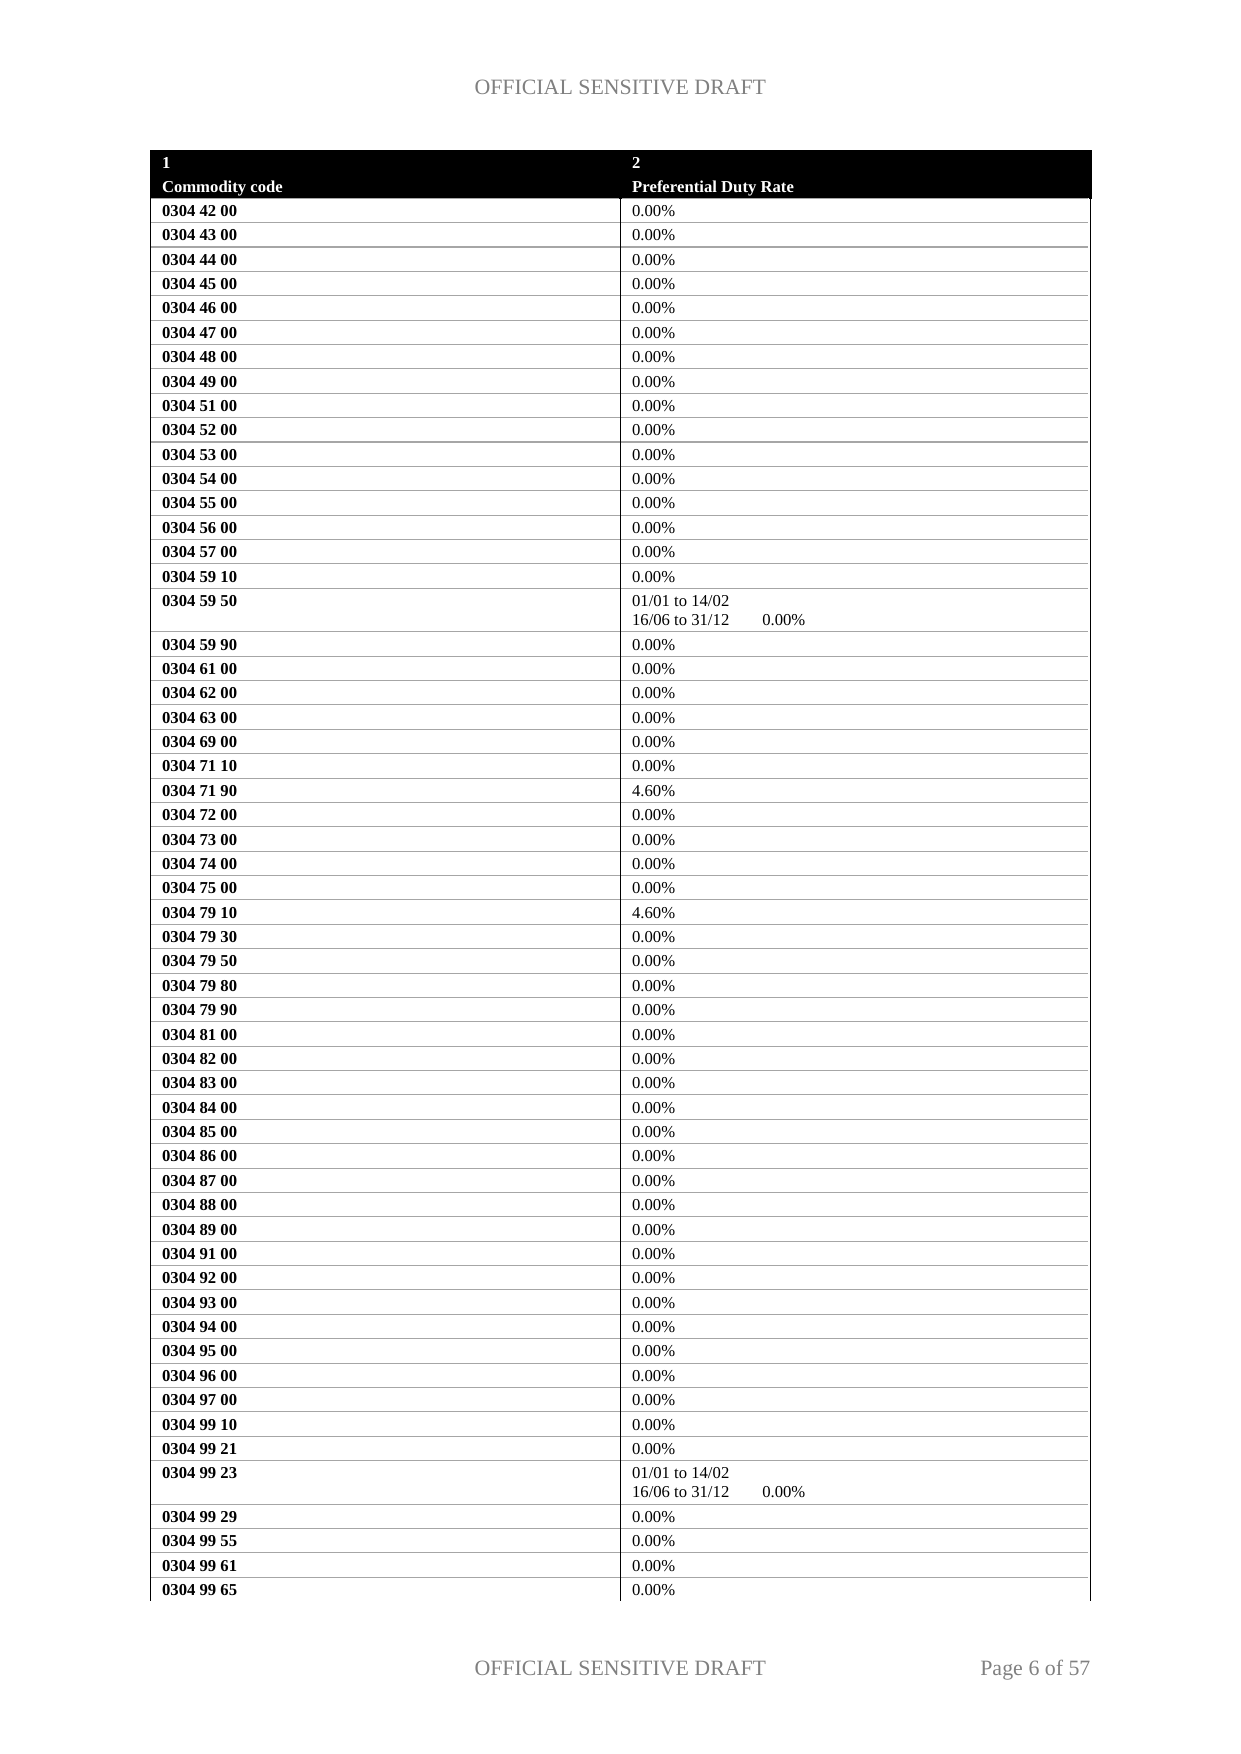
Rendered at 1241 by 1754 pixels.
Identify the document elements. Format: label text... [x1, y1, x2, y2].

table_cell 0.00% [621, 222, 1090, 246]
table_cell 0.00% [621, 539, 1090, 563]
table_cell 0.00% [621, 344, 1090, 368]
table_cell 0.00% [621, 515, 1090, 539]
table_cell 0.00% [621, 246, 1090, 271]
table_cell 0304 99 55 [151, 1529, 620, 1552]
table_cell 0.00% [621, 1168, 1090, 1192]
table_cell 0304 99 65 [151, 1578, 620, 1601]
table_cell 0304 71 90 [151, 779, 620, 802]
table_cell 0.00% [621, 875, 1090, 899]
table_cell 0.00% [621, 1363, 1090, 1387]
table_cell 0.00% [621, 417, 1090, 441]
table_cell 0.00% [621, 1577, 1090, 1601]
table_cell 0304 79 80 [151, 974, 620, 997]
table_cell 0304 47 00 [151, 321, 620, 344]
table_cell 0304 79 90 [151, 998, 620, 1021]
table_cell 0.00% [621, 563, 1090, 588]
table_cell 0.00% [621, 1265, 1090, 1289]
table_cell 0.00% [621, 973, 1090, 997]
table_cell 0304 87 00 [151, 1169, 620, 1192]
table_cell 0304 94 00 [151, 1315, 620, 1338]
table_cell 0304 72 00 [151, 803, 620, 826]
table_cell 0304 49 00 [151, 369, 620, 393]
table_cell 0.00% [621, 826, 1090, 851]
table_cell 0.00% [621, 490, 1090, 514]
table_cell 0304 88 00 [151, 1193, 620, 1216]
table_cell 0.00% [621, 851, 1090, 875]
table_cell 0304 95 00 [151, 1339, 620, 1362]
table_cell 0.00% [621, 1070, 1090, 1094]
table_cell 0304 42 00 [151, 199, 620, 222]
table_cell 0304 91 00 [151, 1242, 620, 1265]
table_cell 0304 75 00 [151, 876, 620, 899]
table_cell 0.00% [621, 1192, 1090, 1216]
table_cell 0.00% [621, 1216, 1090, 1241]
table_cell 0304 73 00 [151, 827, 620, 851]
table_cell 0304 63 00 [151, 705, 620, 729]
table_cell 0.00% [621, 1436, 1090, 1460]
table_cell 0.00% [621, 1504, 1090, 1528]
table_cell 0304 74 00 [151, 852, 620, 875]
table_cell 0.00% [621, 631, 1090, 656]
table_cell 0.00% [621, 320, 1090, 344]
table_cell 0304 53 00 [151, 443, 620, 466]
table_cell 0.00% [621, 466, 1090, 490]
table_cell 0.00% [621, 271, 1090, 295]
table_cell 01/01 to 14/02 16/06 to 31/12 0.00% [621, 1460, 1090, 1503]
table_header 1 [151, 151, 619, 174]
table_cell 0.00% [621, 393, 1090, 417]
table_cell 0304 55 00 [151, 491, 620, 514]
table_cell 0.00% [621, 1411, 1090, 1436]
table_cell 0304 59 10 [151, 564, 620, 588]
table_cell 01/01 to 14/02 16/06 to 31/12 0.00% [621, 588, 1090, 631]
table_cell 0304 82 00 [151, 1047, 620, 1070]
table_cell 0304 99 61 [151, 1553, 620, 1577]
table_cell 0.00% [621, 441, 1090, 466]
table_cell 0.00% [621, 368, 1090, 393]
table_cell 0304 93 00 [151, 1290, 620, 1314]
table_cell 0.00% [621, 1143, 1090, 1167]
table_cell 0.00% [621, 295, 1090, 319]
table_cell 0.00% [621, 997, 1090, 1021]
table_cell 0304 96 00 [151, 1364, 620, 1387]
table_cell 0304 62 00 [151, 681, 620, 704]
table_cell 0304 48 00 [151, 345, 620, 368]
table_cell 0304 92 00 [151, 1266, 620, 1289]
table_cell 0.00% [621, 948, 1090, 972]
table_cell 0304 89 00 [151, 1217, 620, 1241]
table_cell 0.00% [621, 1314, 1090, 1338]
table_cell 0.00% [621, 1119, 1090, 1143]
table_cell 4.60% [621, 899, 1090, 924]
table_cell Commodity code [151, 174, 619, 198]
table_cell 0.00% [621, 1552, 1090, 1577]
table_cell 0304 79 30 [151, 925, 620, 948]
table_cell 0304 57 00 [151, 540, 620, 563]
table_cell 0.00% [621, 656, 1090, 680]
table_cell 0.00% [621, 1094, 1090, 1119]
table_cell 0304 71 10 [151, 754, 620, 777]
table_cell 0.00% [621, 924, 1090, 948]
table_cell 0.00% [621, 1046, 1090, 1070]
table_cell 0.00% [621, 198, 1090, 222]
table_cell 0304 81 00 [151, 1022, 620, 1046]
table_cell 0.00% [621, 802, 1090, 826]
table_cell 0304 43 00 [151, 223, 620, 246]
table_cell 0304 61 00 [151, 657, 620, 680]
table_cell 0304 79 50 [151, 949, 620, 972]
table_cell 0304 99 29 [151, 1505, 620, 1528]
table_cell 0.00% [621, 704, 1090, 729]
table_cell 0304 46 00 [151, 296, 620, 319]
table_cell 0304 99 21 [151, 1437, 620, 1460]
table_cell 0304 79 10 [151, 900, 620, 924]
table_cell Preferential Duty Rate [622, 174, 1089, 198]
table_cell 0304 51 00 [151, 394, 620, 417]
table_cell 0.00% [621, 680, 1090, 704]
table_cell 4.60% [621, 778, 1090, 802]
table_cell 0304 69 00 [151, 730, 620, 753]
table_cell 0.00% [621, 1387, 1090, 1411]
table_cell 0.00% [621, 1021, 1090, 1046]
table_cell 0.00% [621, 1241, 1090, 1265]
table_cell 0304 59 90 [151, 632, 620, 656]
table_cell 0.00% [621, 753, 1090, 777]
table_cell 0304 44 00 [151, 248, 620, 271]
table_cell 0.00% [621, 1289, 1090, 1314]
table_cell 0304 59 50 [151, 589, 620, 631]
table_cell 0304 54 00 [151, 467, 620, 490]
table_cell 0304 84 00 [151, 1095, 620, 1119]
table_header 2 [622, 151, 1089, 174]
table_cell 0.00% [621, 1338, 1090, 1362]
table_cell 0304 52 00 [151, 418, 620, 441]
table_cell 0304 85 00 [151, 1120, 620, 1143]
table_cell 0304 86 00 [151, 1144, 620, 1167]
table_cell 0304 56 00 [151, 516, 620, 539]
table_cell 0304 83 00 [151, 1071, 620, 1094]
table_cell 0.00% [621, 729, 1090, 753]
table_cell 0.00% [621, 1528, 1090, 1552]
table_cell 0304 97 00 [151, 1388, 620, 1411]
table_cell 0304 99 23 [151, 1461, 620, 1503]
table_cell 0304 99 10 [151, 1412, 620, 1436]
table_cell 0304 45 00 [151, 272, 620, 295]
